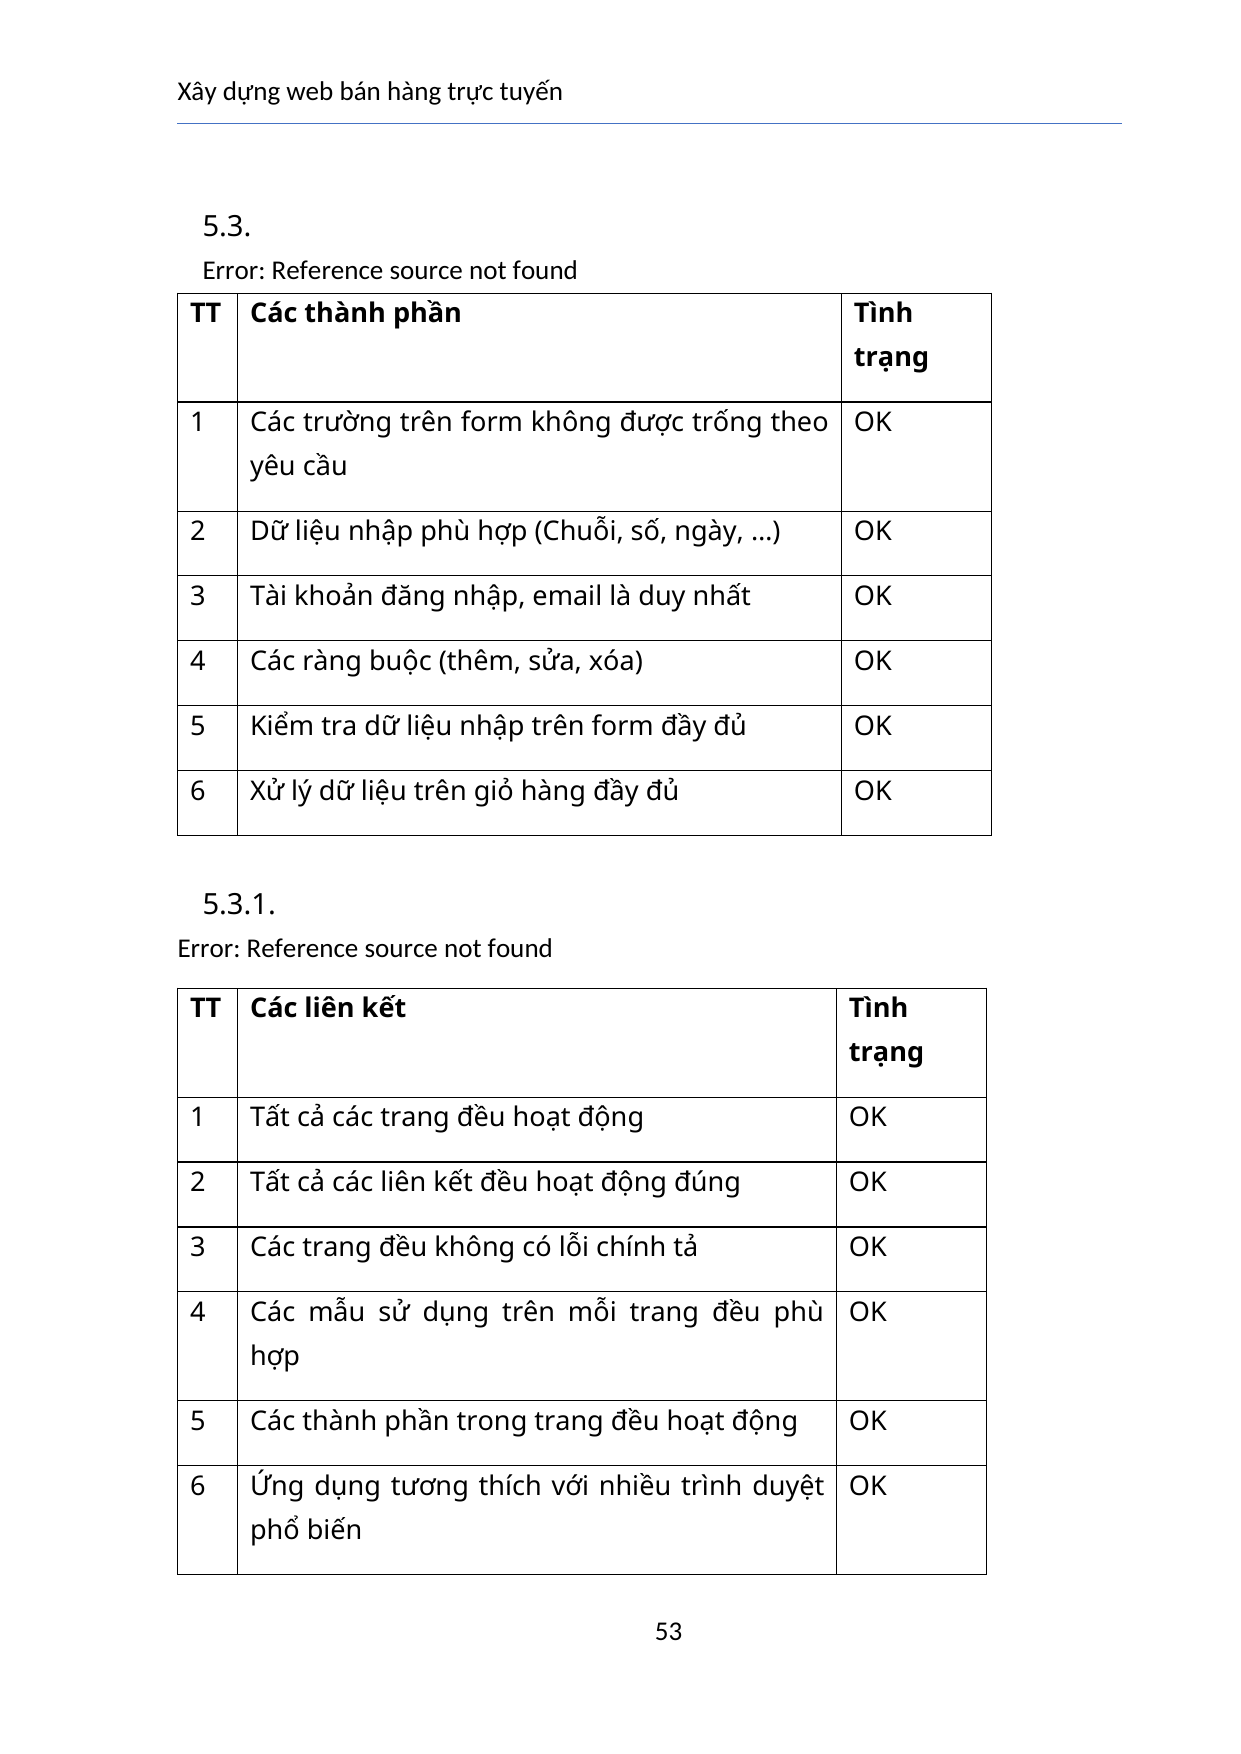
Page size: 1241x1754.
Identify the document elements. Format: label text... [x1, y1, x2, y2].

table_cell 5 [178, 706, 237, 770]
table_header TT [178, 989, 237, 1097]
table_cell OK [842, 512, 991, 575]
table_cell OK [842, 403, 991, 511]
table_header Tình trạng [837, 989, 986, 1097]
table_cell Ứng dụng tương thích với nhiều trình duyệt phổ biến [238, 1466, 836, 1574]
table_cell Kiểm tra dữ liệu nhập trên form đầy đủ [238, 706, 841, 770]
table_cell Dữ liệu nhập phù hợp (Chuỗi, số, ngày, …) [238, 512, 841, 575]
table_cell Các mẫu sử dụng trên mỗi trang đều phù hợp [238, 1292, 836, 1400]
table_cell 6 [178, 771, 237, 835]
table_cell OK [837, 1228, 986, 1291]
table_cell OK [842, 641, 991, 705]
table_cell Các trường trên form không được trống theo yêu cầu [238, 403, 841, 511]
table_cell Tất cả các trang đều hoạt động [238, 1098, 836, 1161]
table_cell OK [837, 1401, 986, 1465]
table_header Tình trạng [842, 294, 991, 401]
table_cell OK [837, 1466, 986, 1574]
table_cell 6 [178, 1466, 237, 1574]
table_cell 2 [178, 512, 237, 575]
table_cell OK [842, 576, 991, 640]
table_cell 3 [178, 576, 237, 640]
table_header Các thành phần [238, 294, 841, 401]
table_cell OK [837, 1163, 986, 1226]
table_header TT [178, 294, 237, 401]
table_cell 4 [178, 641, 237, 705]
table_cell Tất cả các liên kết đều hoạt động đúng [238, 1163, 836, 1226]
table_cell OK [842, 706, 991, 770]
table_cell OK [842, 771, 991, 835]
table_cell OK [837, 1098, 986, 1161]
table_cell 2 [178, 1163, 237, 1226]
text 5.3.1. Kiểm tra dữ liệu liên kết [202, 884, 1122, 923]
table_cell 3 [178, 1228, 237, 1291]
table_cell 1 [178, 1098, 237, 1161]
table_cell Xử lý dữ liệu trên giỏ hàng đầy đủ [238, 771, 841, 835]
table_cell Các thành phần trong trang đều hoạt động [238, 1401, 836, 1465]
table_header Các liên kết [238, 989, 836, 1097]
text 5.3. Checklist (bảng kiểm tra chức năng) [202, 205, 1122, 245]
table_cell 1 [178, 403, 237, 511]
table_cell 5 [178, 1401, 237, 1465]
table_cell Các ràng buộc (thêm, sửa, xóa) [238, 641, 841, 705]
table_cell Các trang đều không có lỗi chính tả [238, 1228, 836, 1291]
table_cell Tài khoản đăng nhập, email là duy nhất [238, 576, 841, 640]
table_cell OK [837, 1292, 986, 1400]
table_cell 4 [178, 1292, 237, 1400]
